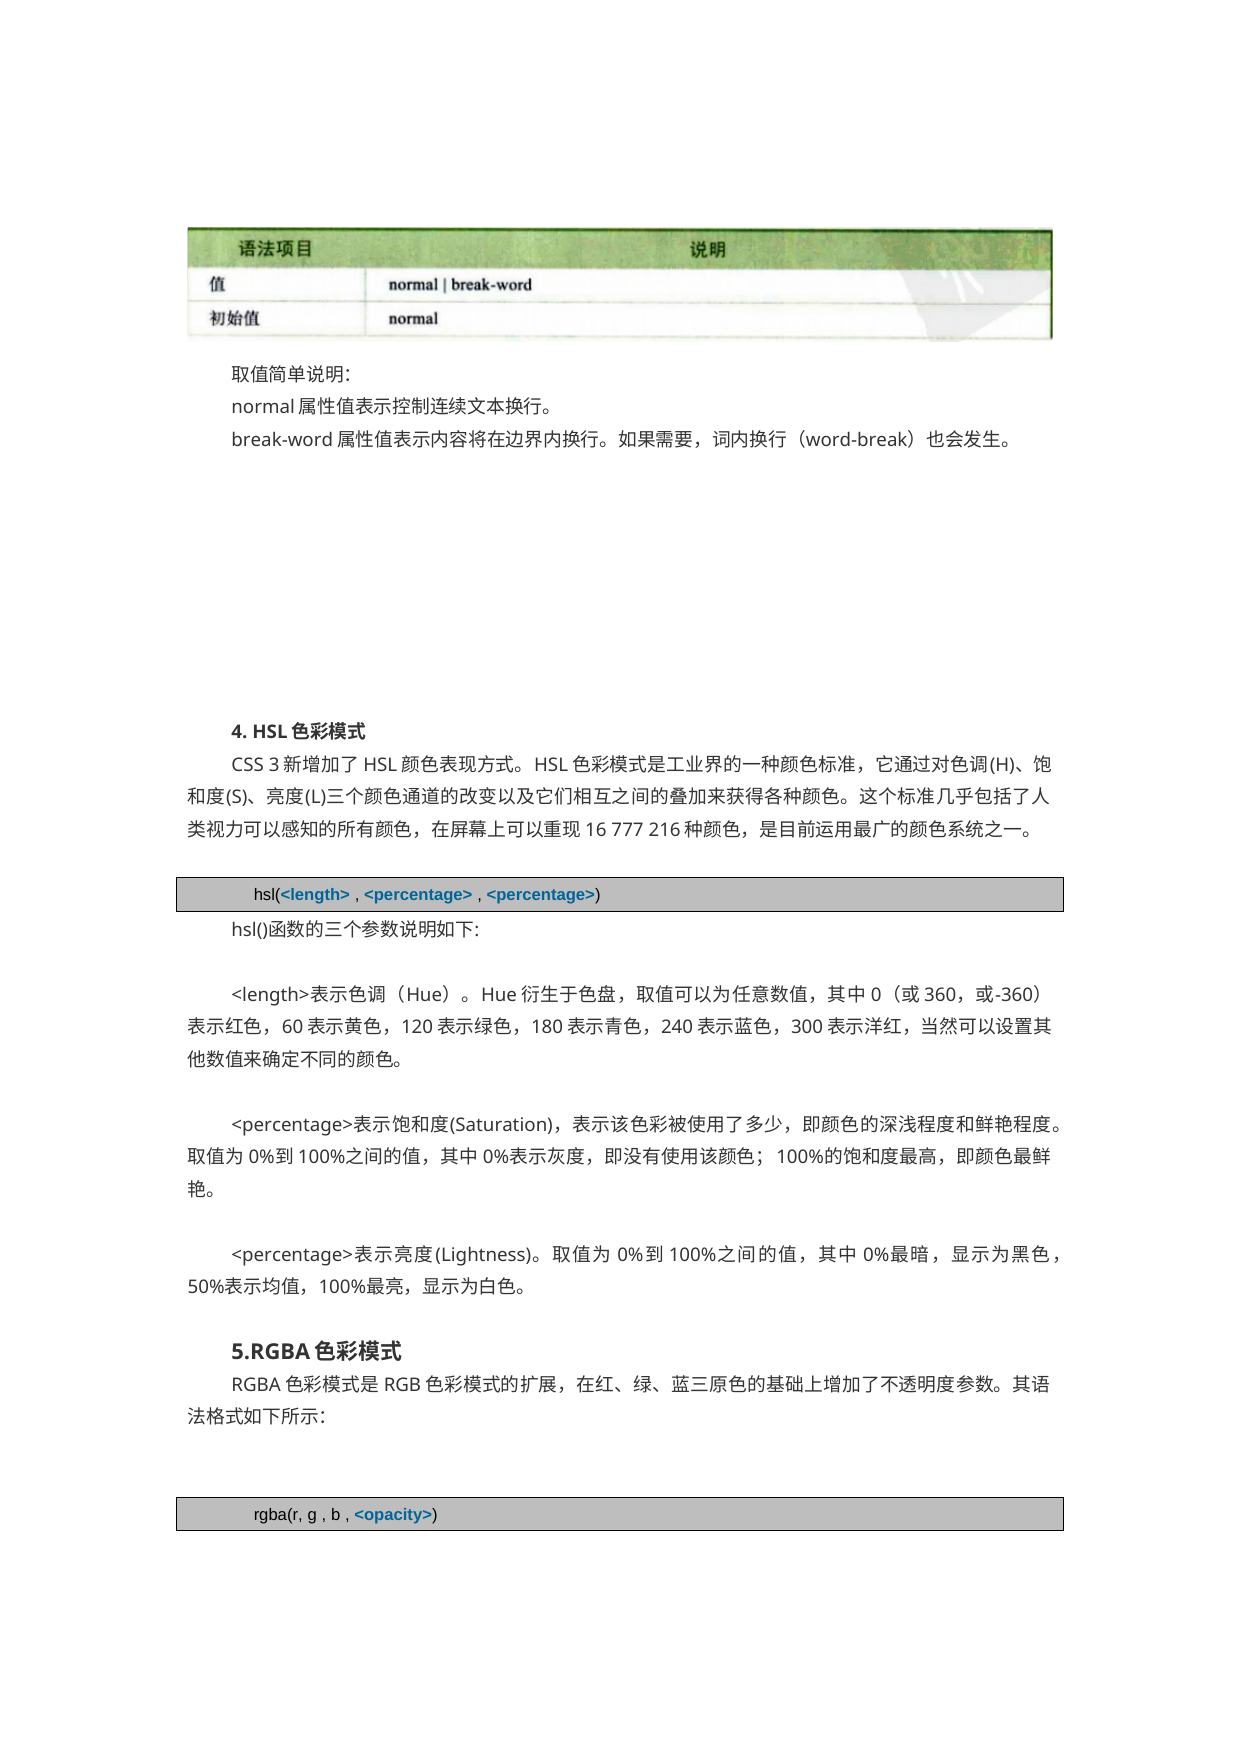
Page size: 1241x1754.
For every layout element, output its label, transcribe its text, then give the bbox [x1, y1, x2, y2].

text <percentage>表示亮度(Lightness)。取值为0%到100%之间的值，其中0%最暗，显示为黑色，50%表示均值，100%最亮，显示为白色。 [187, 1237, 1053, 1302]
text normal属性值表示控制连续文本换行。 [187, 389, 1053, 422]
text 5.RGBA色彩模式 [187, 1334, 1053, 1367]
text CSS 3新增加了HSL颜色表现方式。HSL色彩模式是工业界的一种颜色标准，它通过对色调(H)、饱和度(S)、亮度(L)三个颜色通道的改变以及它们相互之间的叠加来获得各种颜色。这个标准几乎包括了人类视力可以感知的所有颜色，在屏幕上可以重现16 777 216种颜色，是目前运用最广的颜色系统之一。 [187, 747, 1053, 844]
text <percentage>表示饱和度(Saturation)，表示该色彩被使用了多少，即颜色的深浅程度和鲜艳程度。取值为0%到100%之间的值，其中0%表示灰度，即没有使用该颜色；100%的饱和度最高，即颜色最鲜艳。 [187, 1107, 1053, 1204]
text 取值简单说明： [187, 357, 1053, 389]
table_header rgba(r, g , b , <opacity>) [177, 1498, 1063, 1530]
table_header hsl(<length> , <percentage> , <percentage>) [177, 878, 1063, 911]
text 4. HSL色彩模式 [187, 714, 1053, 747]
text RGBA色彩模式是RGB色彩模式的扩展，在红、绿、蓝三原色的基础上增加了不透明度参数。其语法格式如下所示： [187, 1367, 1053, 1432]
text hsl()函数的三个参数说明如下: [187, 912, 1053, 944]
text break-word属性值表示内容将在边界内换行。如果需要，词内换行（word-break）也会发生。 [187, 422, 1053, 454]
picture [187, 227, 1053, 342]
text <length>表示色调（Hue）。Hue衍生于色盘，取值可以为任意数值，其中0（或360，或-360）表示红色，60表示黄色，120表示绿色，180表示青色，240表示蓝色，300表示洋红，当然可以设置其他数值来确定不同的颜色。 [187, 977, 1053, 1074]
